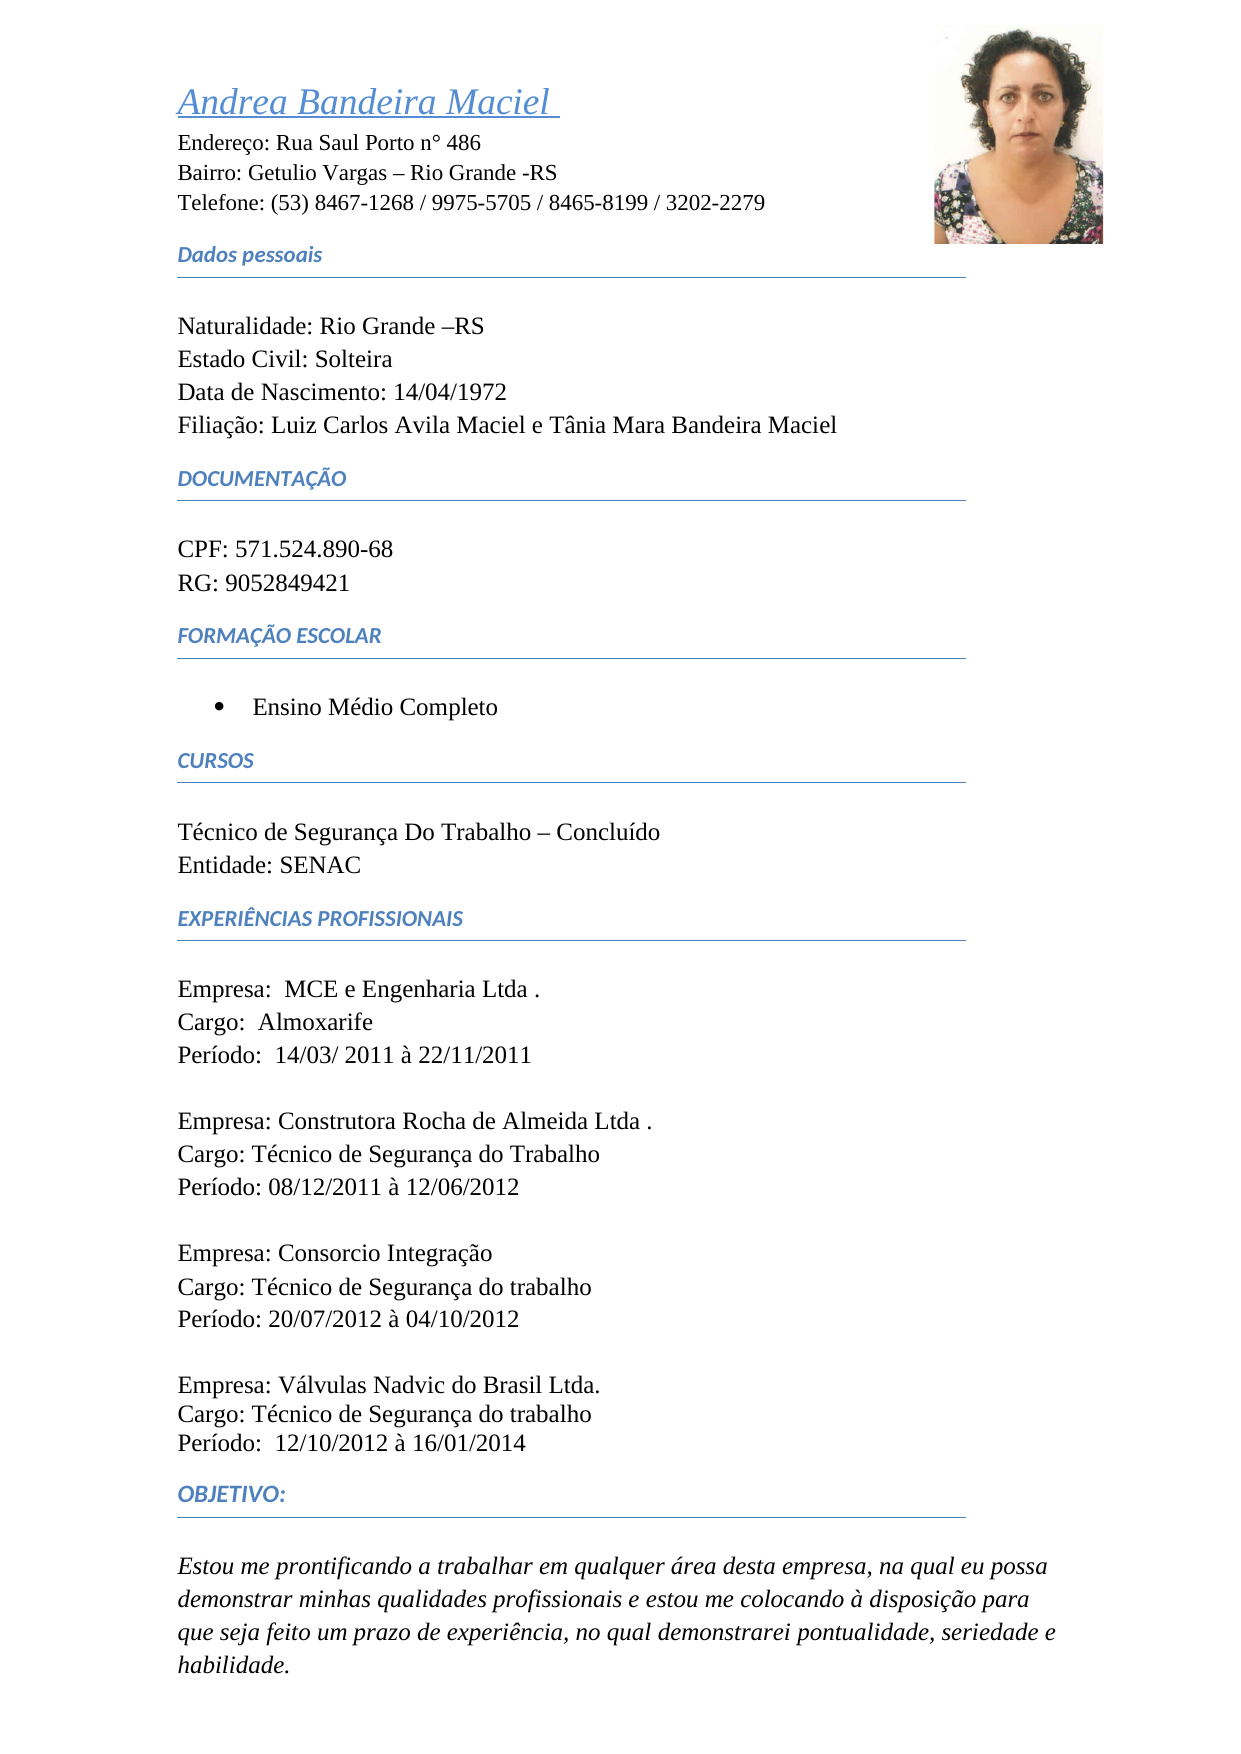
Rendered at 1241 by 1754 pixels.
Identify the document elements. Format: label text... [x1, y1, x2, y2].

text EXPERIÊNCIAS PROFISSIONAIS [177, 904, 966, 940]
text Estado Civil: Solteira [177, 344, 1063, 373]
text Andrea Bandeira Maciel [177, 79, 934, 122]
text Período: 12/10/2012 à 16/01/2014 [177, 1428, 1063, 1457]
text Técnico de Segurança Do Trabalho – Concluído [177, 817, 1063, 846]
text Empresa: Construtora Rocha de Almeida Ltda . [177, 1106, 1063, 1135]
text Cargo: Técnico de Segurança do trabalho [177, 1399, 1063, 1428]
text Dados pessoais [177, 240, 966, 277]
text Empresa: MCE e Engenharia Ltda . [177, 974, 1063, 1003]
text Cargo: Técnico de Segurança do Trabalho [177, 1139, 1063, 1168]
text Empresa: Consorcio Integração [177, 1238, 1063, 1267]
text Cargo: Técnico de Segurança do trabalho [177, 1272, 1063, 1300]
text Cargo: Almoxarife [177, 1007, 1063, 1036]
text RG: 9052849421 [177, 568, 1063, 596]
text Bairro: Getulio Vargas – Rio Grande -RS [177, 159, 934, 185]
text Naturalidade: Rio Grande –RS [177, 311, 1063, 340]
text Período: 20/07/2012 à 04/10/2012 [177, 1304, 1063, 1333]
text Endereço: Rua Saul Porto n° 486 [177, 129, 934, 155]
text CURSOS [177, 746, 966, 782]
text Data de Nascimento: 14/04/1972 [177, 377, 1063, 406]
text Telefone: (53) 8467-1268 / 9975-5705 / 8465-8199 / 3202-2279 [177, 189, 934, 216]
text Filiação: Luiz Carlos Avila Maciel e Tânia Mara Bandeira Maciel [177, 410, 1063, 439]
text DOCUMENTAÇÃO [177, 464, 966, 500]
text Período: 14/03/ 2011 à 22/11/2011 [177, 1040, 1063, 1069]
text CPF: 571.524.890-68 [177, 534, 1063, 563]
list Ensino Médio Completo [215, 692, 1063, 721]
text Período: 08/12/2011 à 12/06/2012 [177, 1172, 1063, 1201]
text Empresa: Válvulas Nadvic do Brasil Ltda. [177, 1371, 1063, 1399]
text OBJETIVO: [177, 1478, 966, 1517]
text Entidade: SENAC [177, 850, 1063, 878]
text Estou me prontificando a trabalhar em qualquer área desta empresa, na qual eu possa demonstrar minhas qualidades profissionais e estou me colocando à disposição para que seja feito um prazo de experiência, no qual demonstrarei pontualidade, seriedade e habilidade. [177, 1551, 1063, 1679]
picture [934, 25, 1104, 244]
text FORMAÇÃO ESCOLAR [177, 621, 966, 658]
